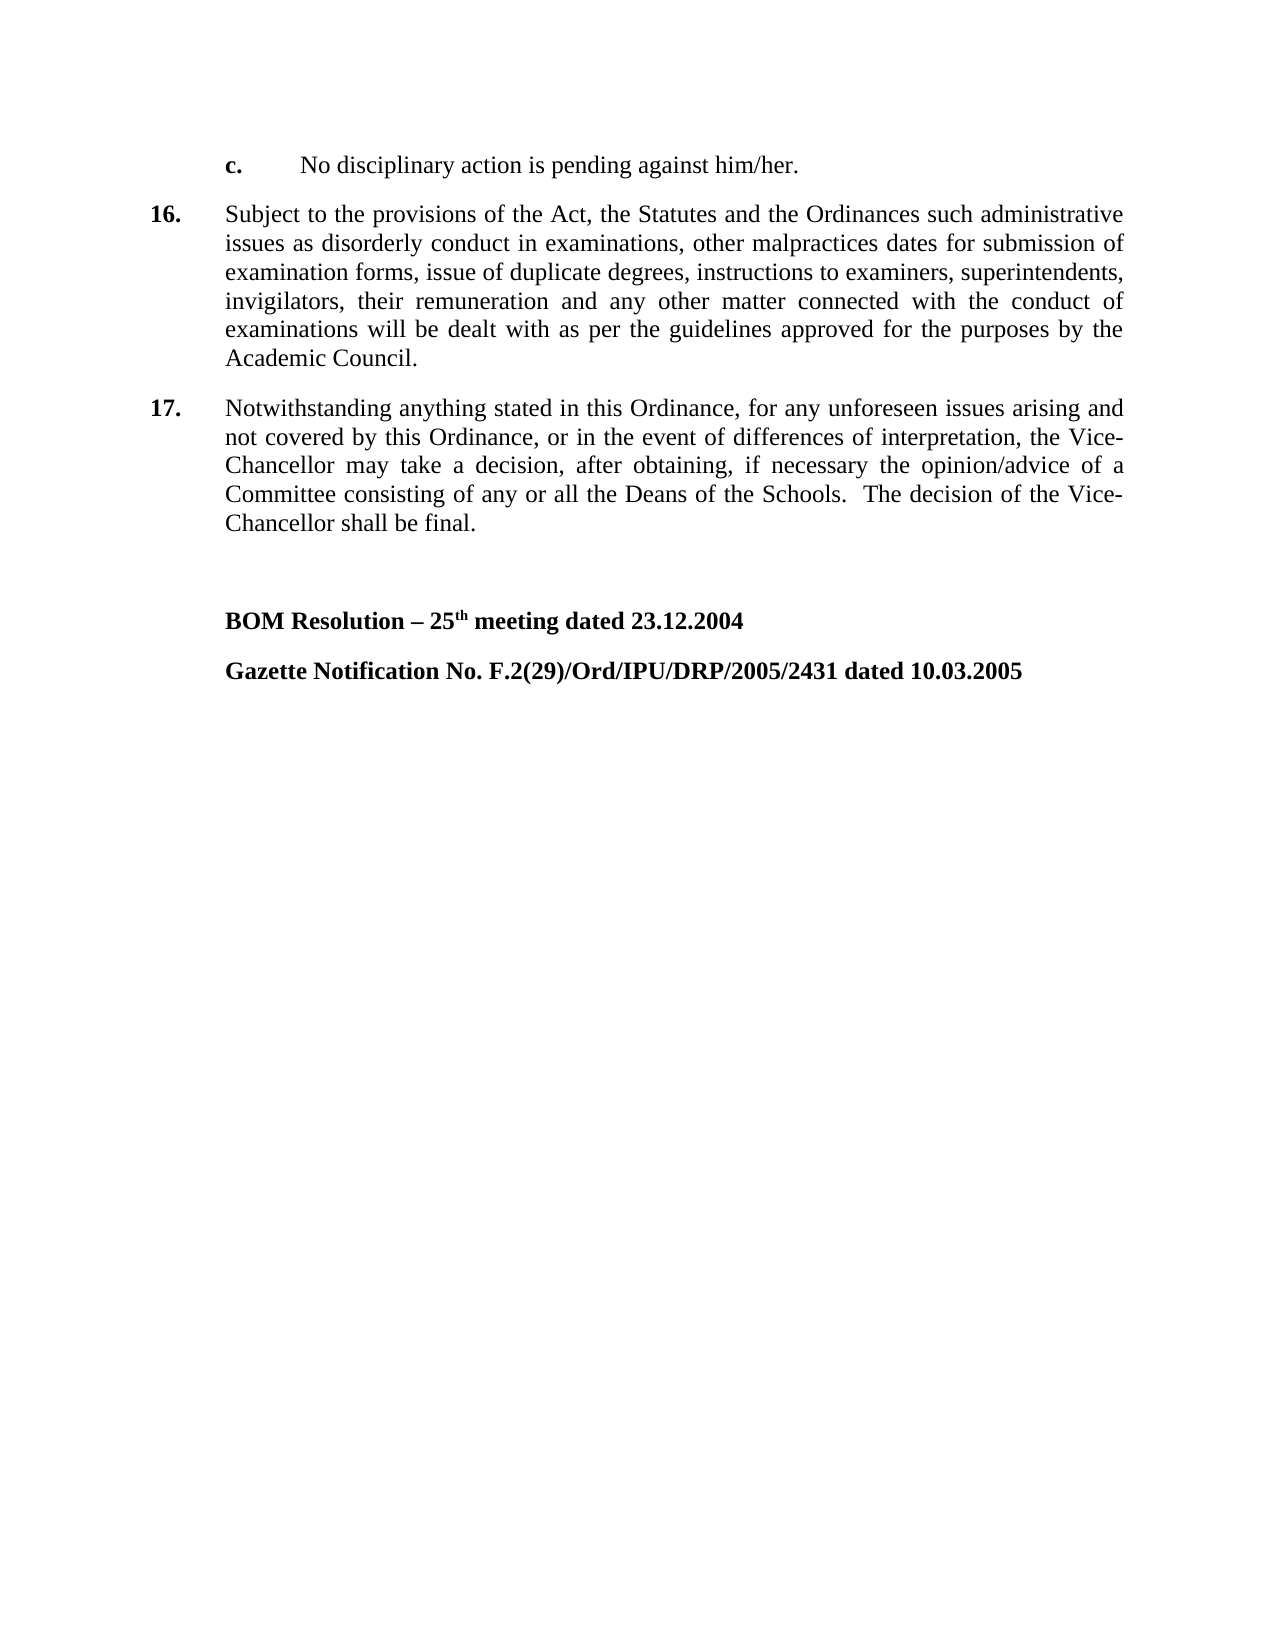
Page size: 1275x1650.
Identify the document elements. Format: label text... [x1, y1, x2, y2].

text Gazette Notification No. F.2(29)/Ord/IPU/DRP/2005/2431 dated 10.03.2005 [225, 656, 1125, 685]
text 16. Subject to the provisions of the Act, the Statutes and the Ordinances such administrative issues as disorderly conduct in examinations, other malpractices dates for submission of examination forms, issue of duplicate degrees, instructions to examiners, superintendents, invigilators, their remuneration and any other matter connected with the conduct of examinations will be dealt with as per the guidelines approved for the purposes by the Academic Council. [150, 199, 1125, 372]
text BOM Resolution – 25th meeting dated 23.12.2004 [225, 606, 1119, 635]
text c. No disciplinary action is pending against him/her. [225, 150, 1125, 179]
text 17. Notwithstanding anything stated in this Ordinance, for any unforeseen issues arising and not covered by this Ordinance, or in the event of differences of interpretation, the Vice-Chancellor may take a decision, after obtaining, if necessary the opinion/advice of a Committee consisting of any or all the Deans of the Schools. The decision of the Vice-Chancellor shall be final. [150, 393, 1125, 537]
